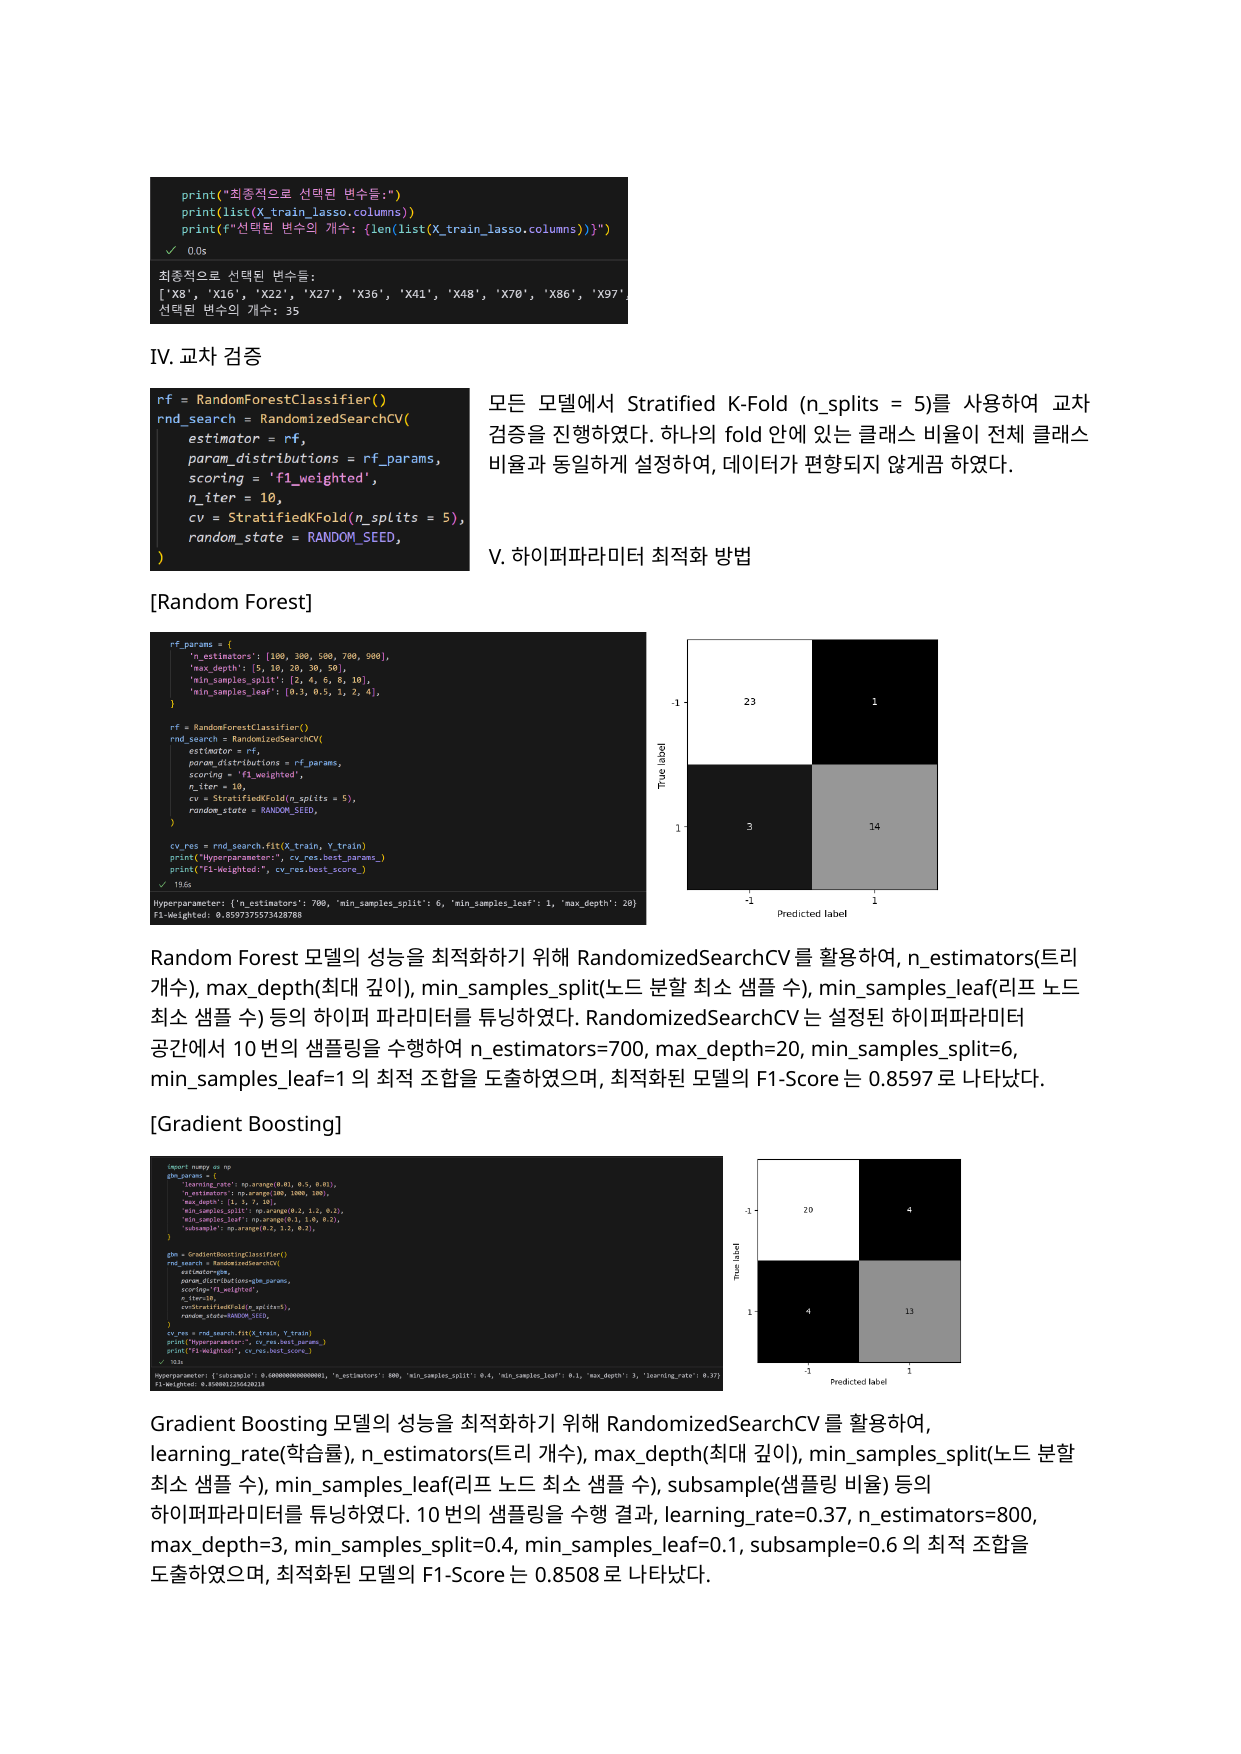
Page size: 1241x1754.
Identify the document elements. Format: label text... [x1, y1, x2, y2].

picture [728, 1154, 965, 1391]
text 모든 모델에서 Stratified K-Fold (n_splits = 5)를 사용하여 교차 검증을 진행하였다. 하나의 fold 안에 있는 클래스 비율이 전체 클래스 비율과 동일하게 설정하여, 데이터가 편향되지 않게끔 하였다. [470, 388, 1090, 478]
text Random Forest 모델의 성능을 최적화하기 위해 RandomizedSearchCV를 활용하여, n_estimators(트리 개수), max_depth(최대 깊이), min_samples_split(노드 분할 최소 샘플 수), min_samples_leaf(리프 노드 최소 샘플 수) 등의 하이퍼 파라미터를 튜닝하였다. RandomizedSearchCV는 설정된 하이퍼파라미터 공간에서 10번의 샘플링을 수행하여 n_estimators=700, max_depth=20, min_samples_split=6, min_samples_leaf=1의 최적 조합을 도출하였으며, 최적화된 모델의 F1-Score는 0.8597로 나타났다. [150, 941, 1090, 1092]
text [Gradient Boosting] [150, 1109, 1090, 1137]
picture [150, 388, 470, 571]
picture [150, 1156, 723, 1391]
text V. 하이퍼파라미터 최적화 방법 [470, 540, 1090, 571]
picture [150, 632, 647, 925]
picture [651, 633, 943, 925]
text IV. 교차 검증 [150, 341, 1090, 371]
picture [150, 177, 628, 324]
text [Random Forest] [150, 587, 1090, 616]
text Gradient Boosting 모델의 성능을 최적화하기 위해 RandomizedSearchCV를 활용하여, learning_rate(학습률), n_estimators(트리 개수), max_depth(최대 깊이), min_samples_split(노드 분할 최소 샘플 수), min_samples_leaf(리프 노드 최소 샘플 수), subsample(샘플링 비율) 등의 하이퍼파라미터를 튜닝하였다. 10번의 샘플링을 수행 결과, learning_rate=0.37, n_estimators=800, max_depth=3, min_samples_split=0.4, min_samples_leaf=0.1, subsample=0.6의 최적 조합을 도출하였으며, 최적화된 모델의 F1-Score는 0.8508로 나타났다. [150, 1407, 1090, 1589]
